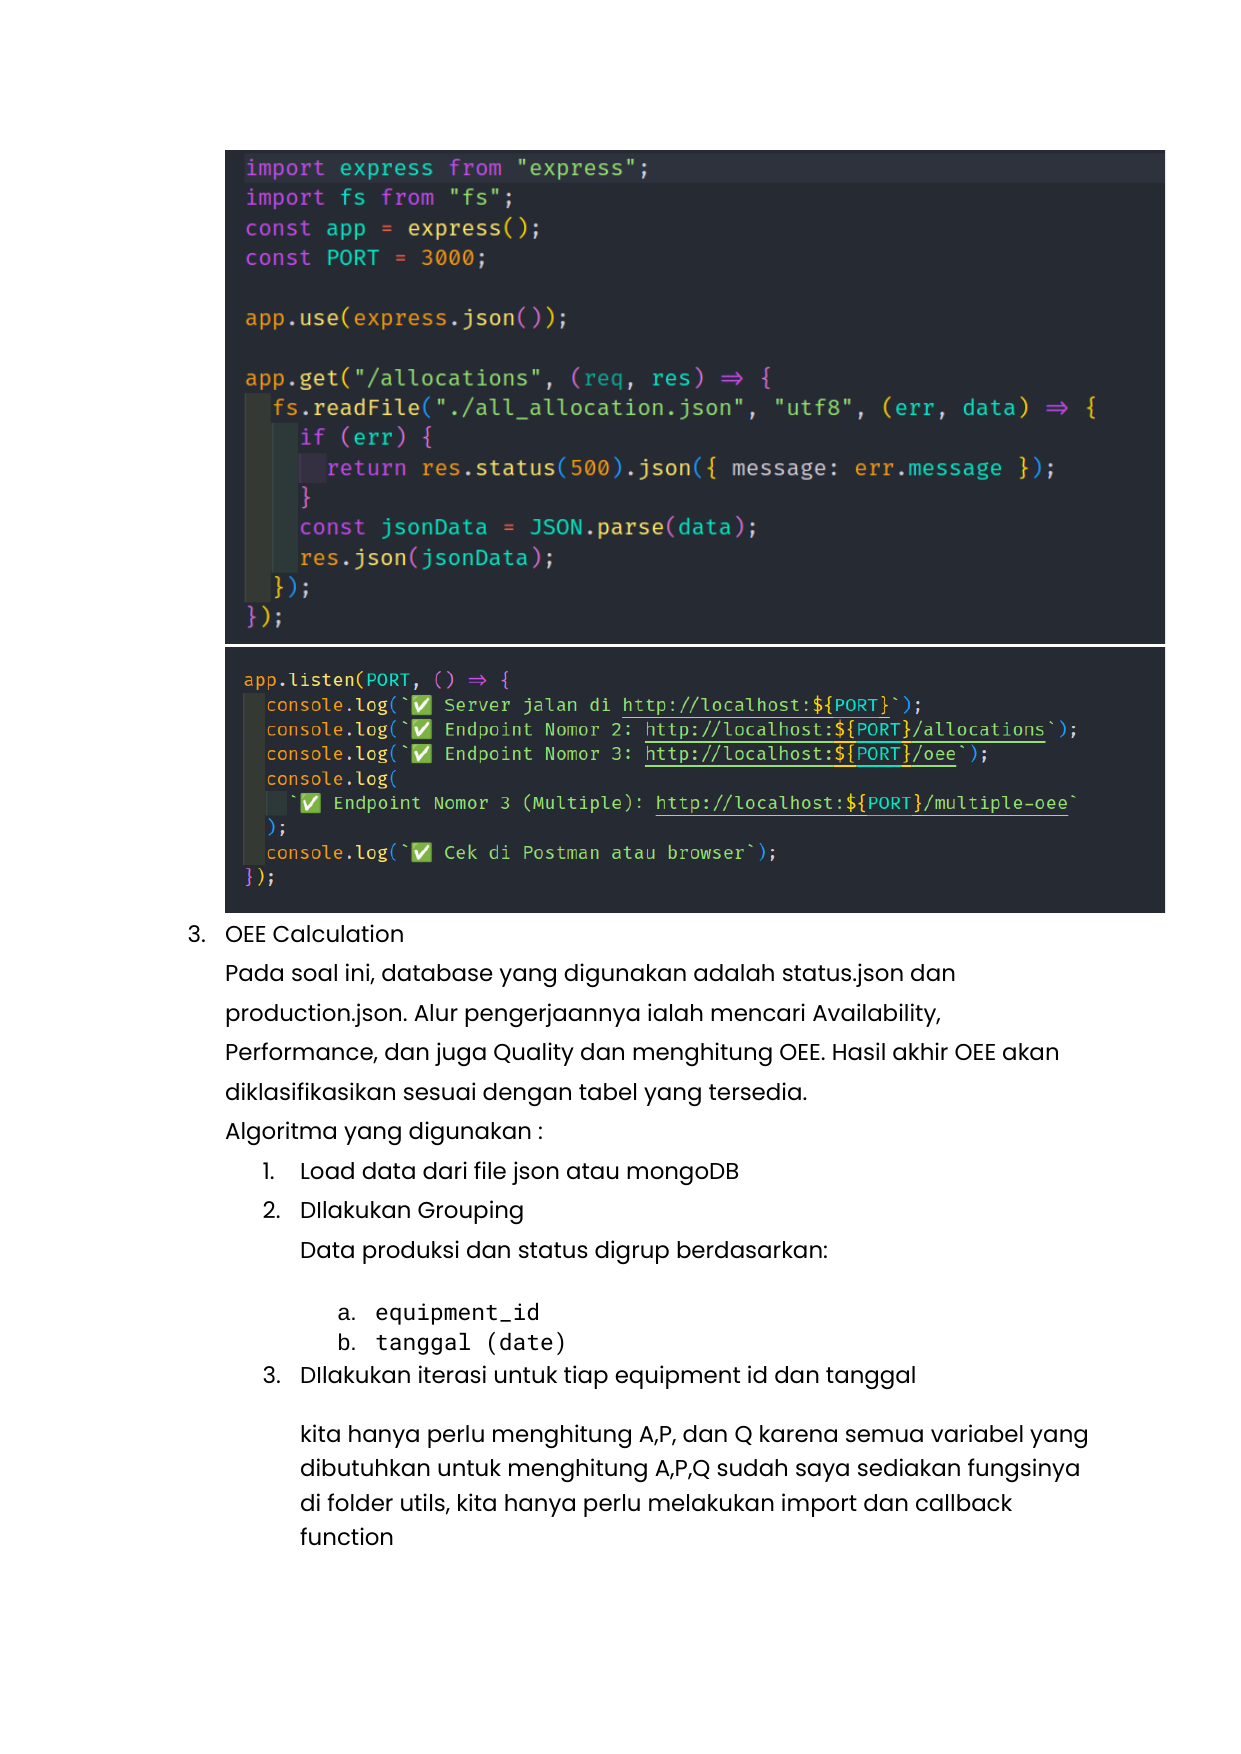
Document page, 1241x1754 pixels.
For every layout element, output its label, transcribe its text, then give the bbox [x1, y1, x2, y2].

text Algoritma yang digunakan : [225, 1113, 1090, 1148]
list OEE Calculation [187, 916, 1090, 950]
list DIlakukan Grouping [262, 1192, 1090, 1227]
list Load data dari file json atau mongoDB [262, 1153, 1090, 1187]
picture [225, 647, 1166, 913]
list tanggal (date) [337, 1327, 1090, 1357]
list equipment_id [337, 1296, 1090, 1327]
list DIlakukan iterasi untuk tiap equipment id dan tanggal [262, 1357, 1090, 1391]
text Pada soal ini, database yang digunakan adalah status.json dan production.json. Alur pengerjaannya ialah mencari Availability, Performance, dan juga Quality dan menghitung OEE. Hasil akhir OEE akan diklasifikasikan sesuai dengan tabel yang tersedia. [225, 956, 1090, 1108]
text Data produksi dan status digrup berdasarkan: [300, 1232, 1090, 1266]
picture [225, 150, 1166, 644]
text kita hanya perlu menghitung A,P, dan Q karena semua variabel yang dibutuhkan untuk menghitung A,P,Q sudah saya sediakan fungsinya di folder utils, kita hanya perlu melakukan import dan callback function [300, 1416, 1090, 1554]
